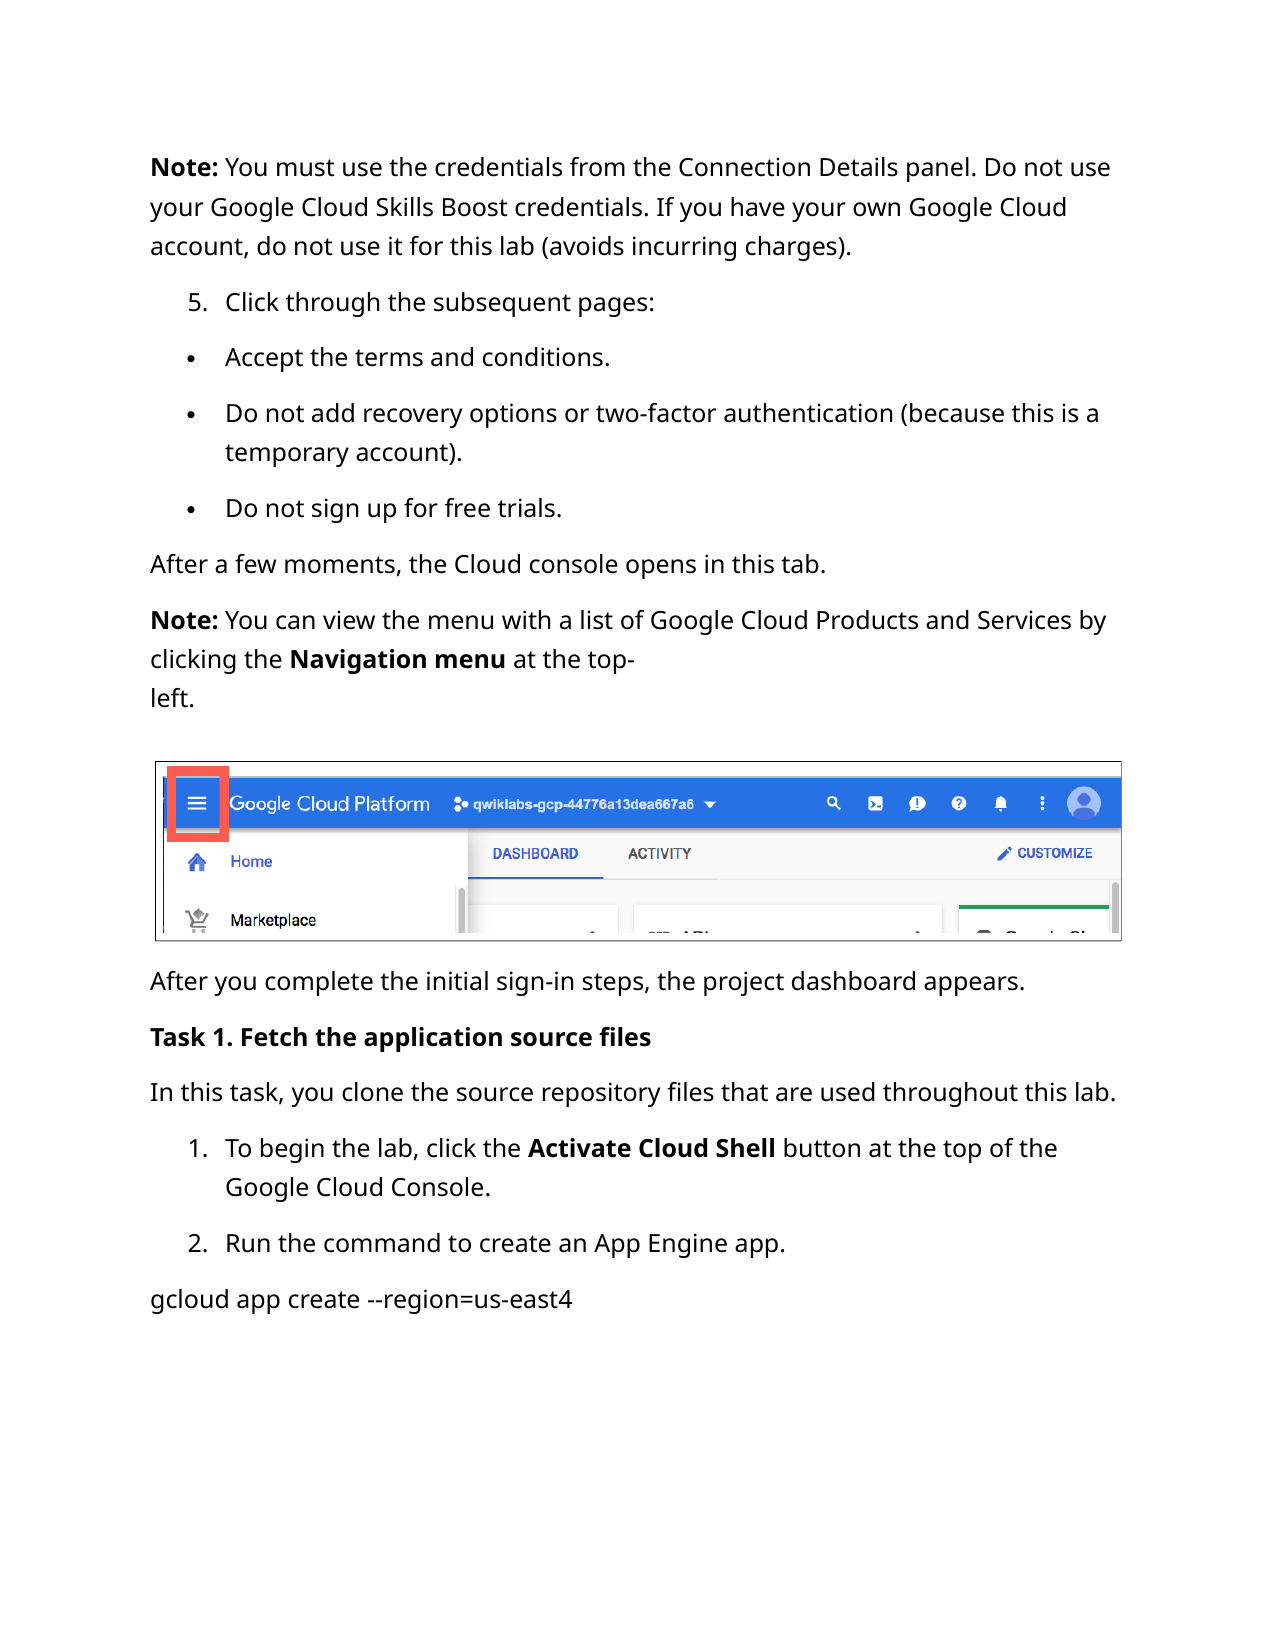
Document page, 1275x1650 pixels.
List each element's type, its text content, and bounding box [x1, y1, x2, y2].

text After a few moments, the Cloud console opens in this tab. [150, 547, 1125, 581]
text In this task, you clone the source repository files that are used throughout this lab. [150, 1075, 1125, 1109]
text Note: You can view the menu with a list of Google Cloud Products and Services by clicking the Navigation menu at the top-left. [150, 602, 1125, 720]
text gcloud app create --region=us-east4 [150, 1282, 1125, 1316]
text Note: You must use the credentials from the Connection Details panel. Do not use your Google Cloud Skills Boost credentials. If you have your own Google Cloud account, do not use it for this lab (avoids incurring charges). [150, 150, 1125, 262]
list Do not add recovery options or two-factor authentication (because this is a temporary account). [187, 396, 1125, 469]
text After you complete the initial sign-in steps, the project dashboard appears. [150, 963, 1125, 997]
list Accept the terms and conditions. [187, 340, 1125, 374]
list Run the command to create an App Engine app. [187, 1226, 1125, 1260]
list Do not sign up for free trials. [187, 491, 1125, 525]
text Task 1. Fetch the application source files [150, 1019, 1125, 1053]
list To begin the lab, click the Activate Cloud Shell button at the top of the Google Cloud Console. [187, 1131, 1125, 1204]
picture [150, 720, 1125, 942]
list Click through the subsequent pages: [187, 284, 1125, 318]
